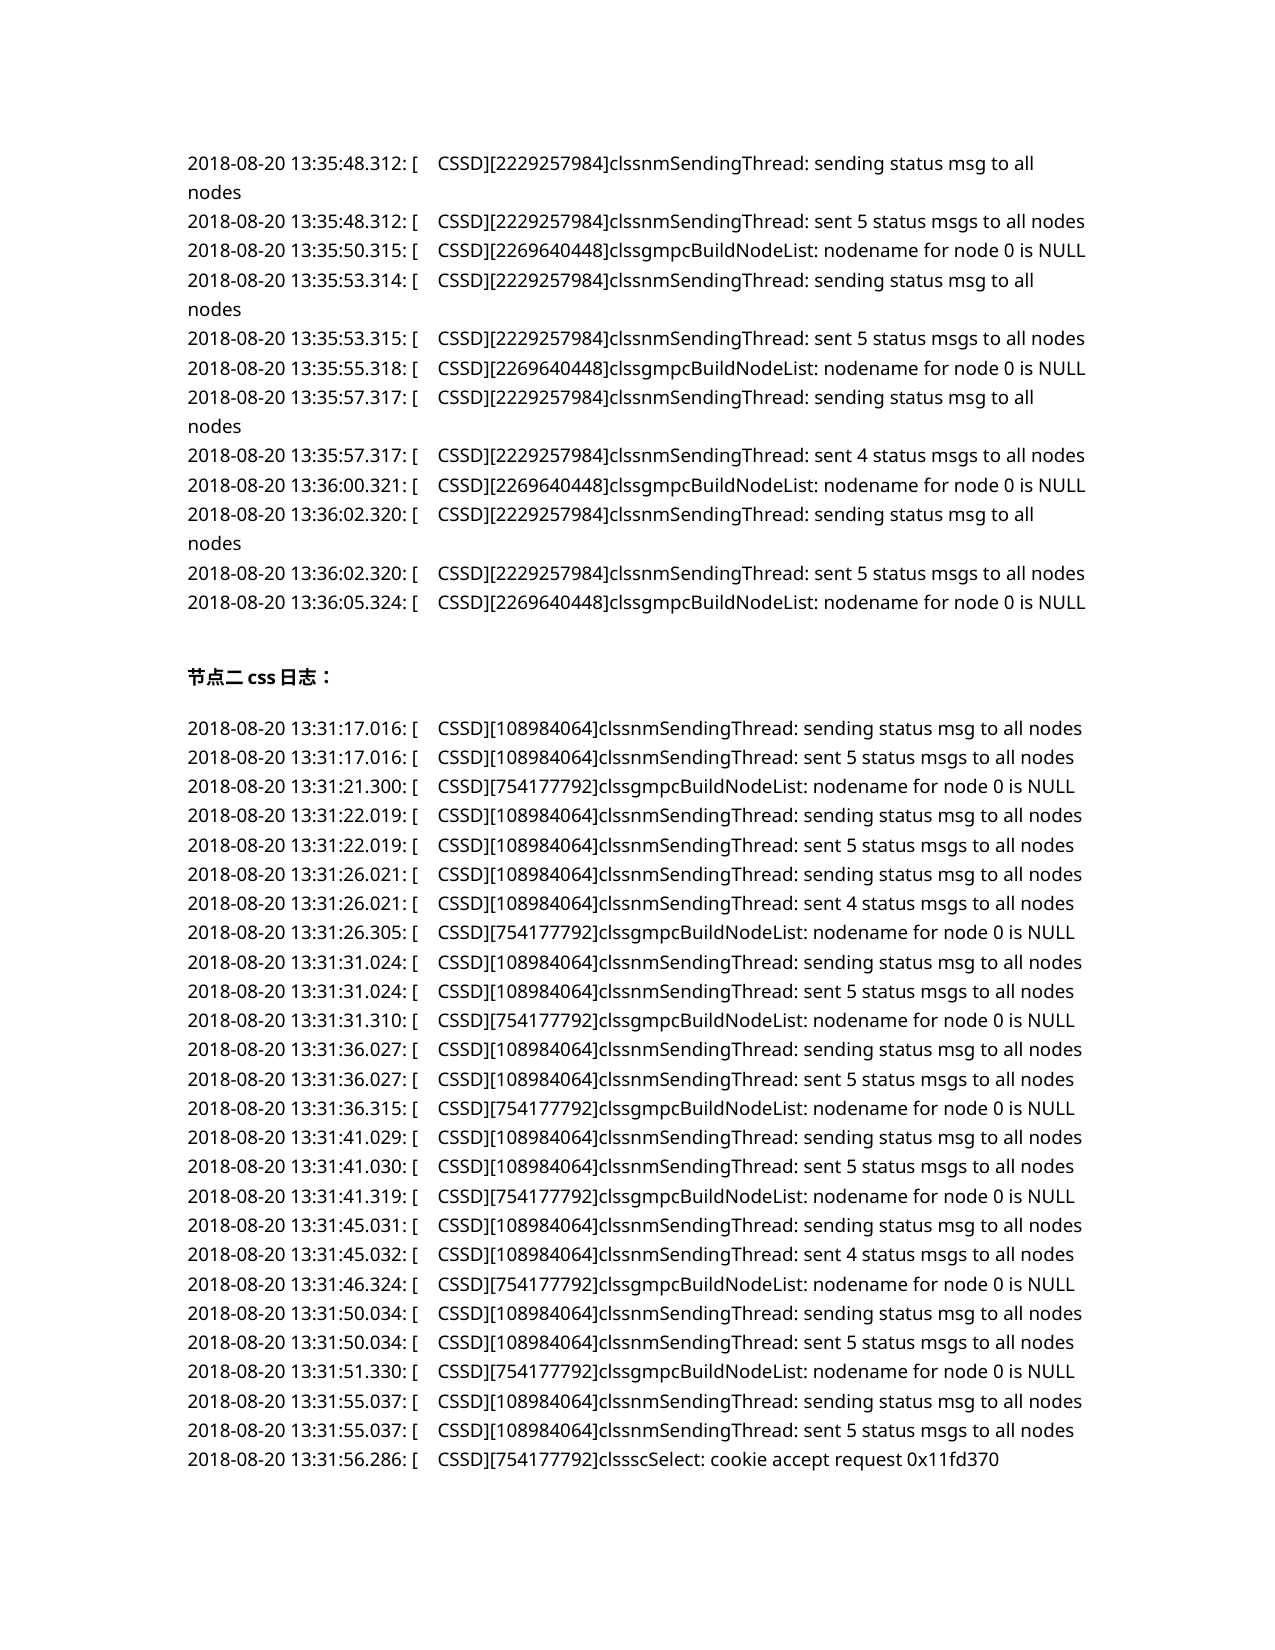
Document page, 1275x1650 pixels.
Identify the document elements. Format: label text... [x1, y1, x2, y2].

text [187, 715, 1087, 1472]
text 节点二css日志： [187, 665, 1087, 690]
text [187, 150, 1087, 640]
